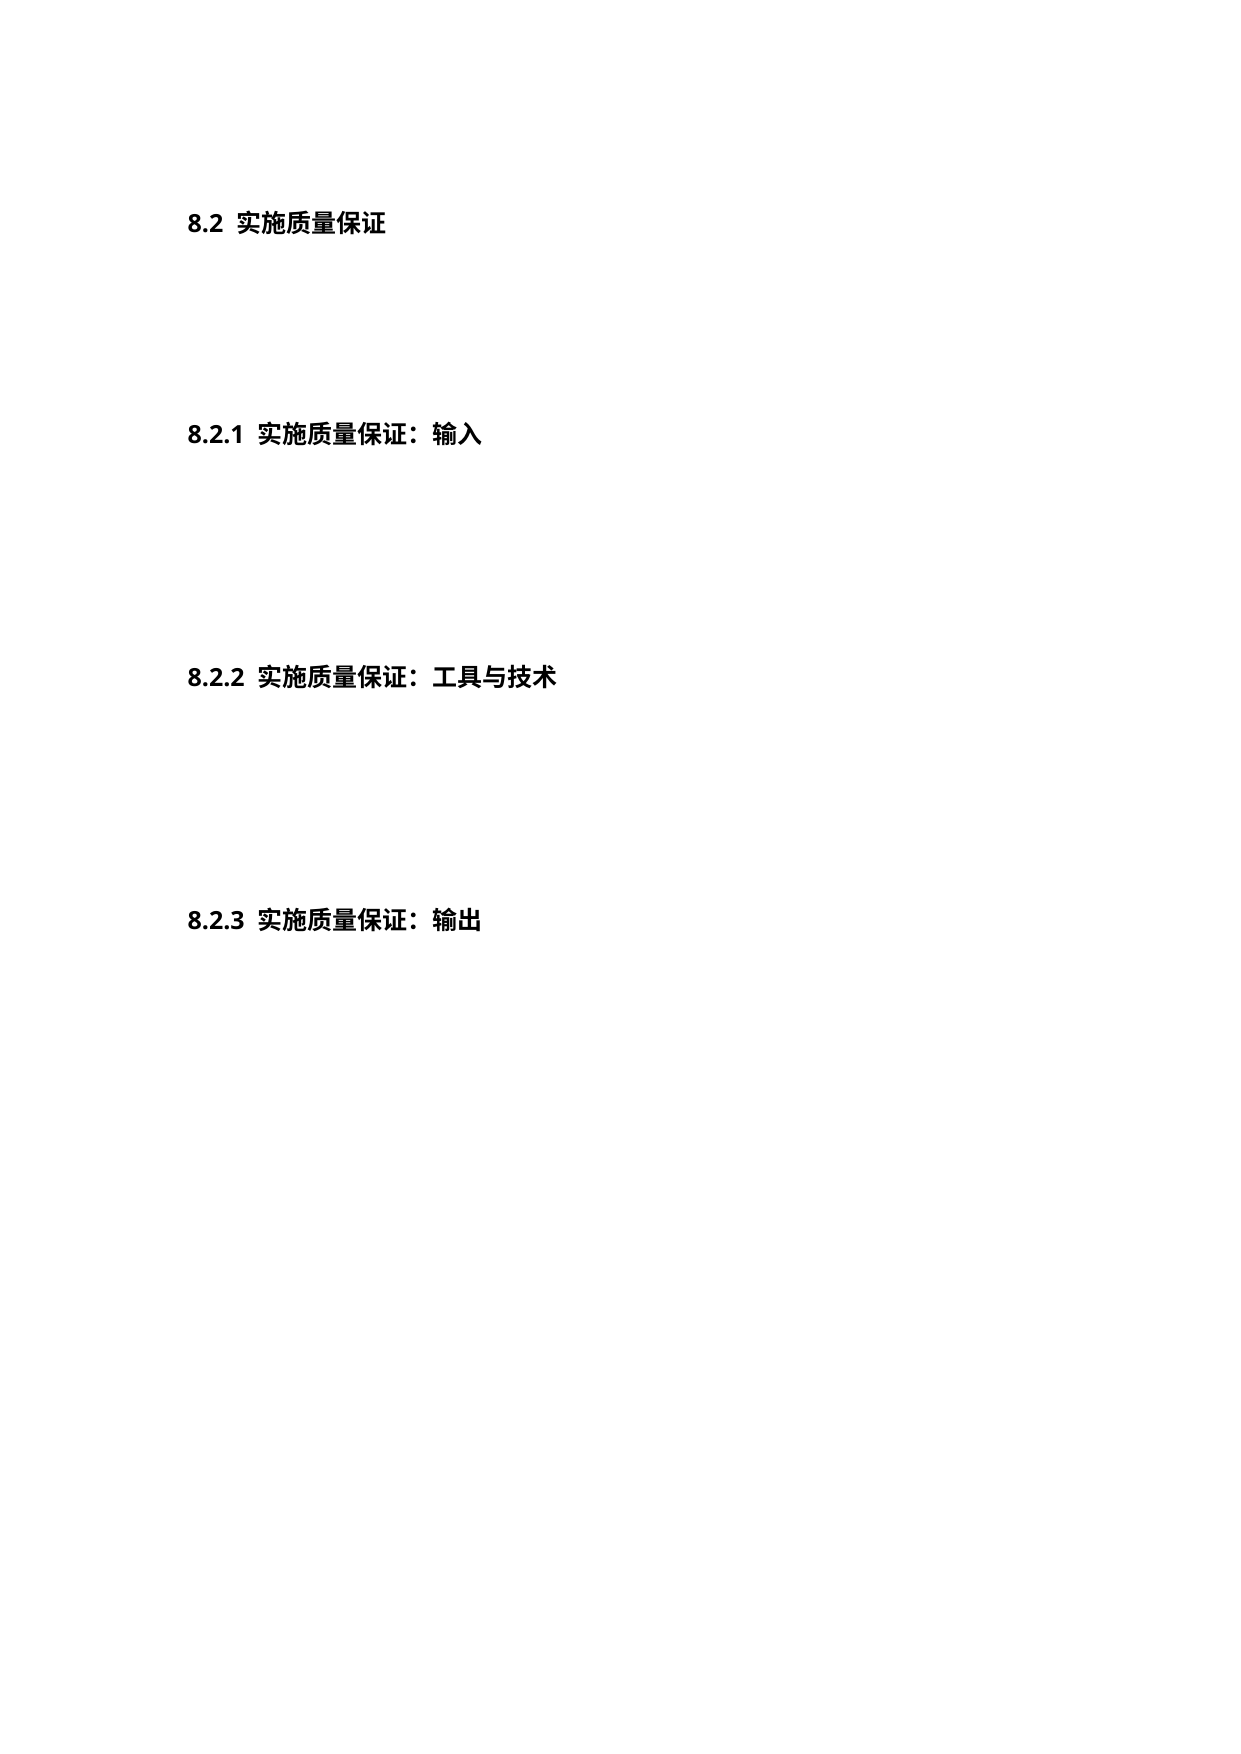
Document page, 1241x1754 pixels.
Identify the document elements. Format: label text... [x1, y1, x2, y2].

subtitle 8.2.2 实施质量保证：工具与技术 [187, 643, 1053, 708]
subtitle 8.2.1 实施质量保证：输入 [187, 400, 1053, 465]
subtitle 8.2 实施质量保证 [187, 189, 1053, 254]
subtitle 8.2.3 实施质量保证：输出 [187, 886, 1053, 951]
